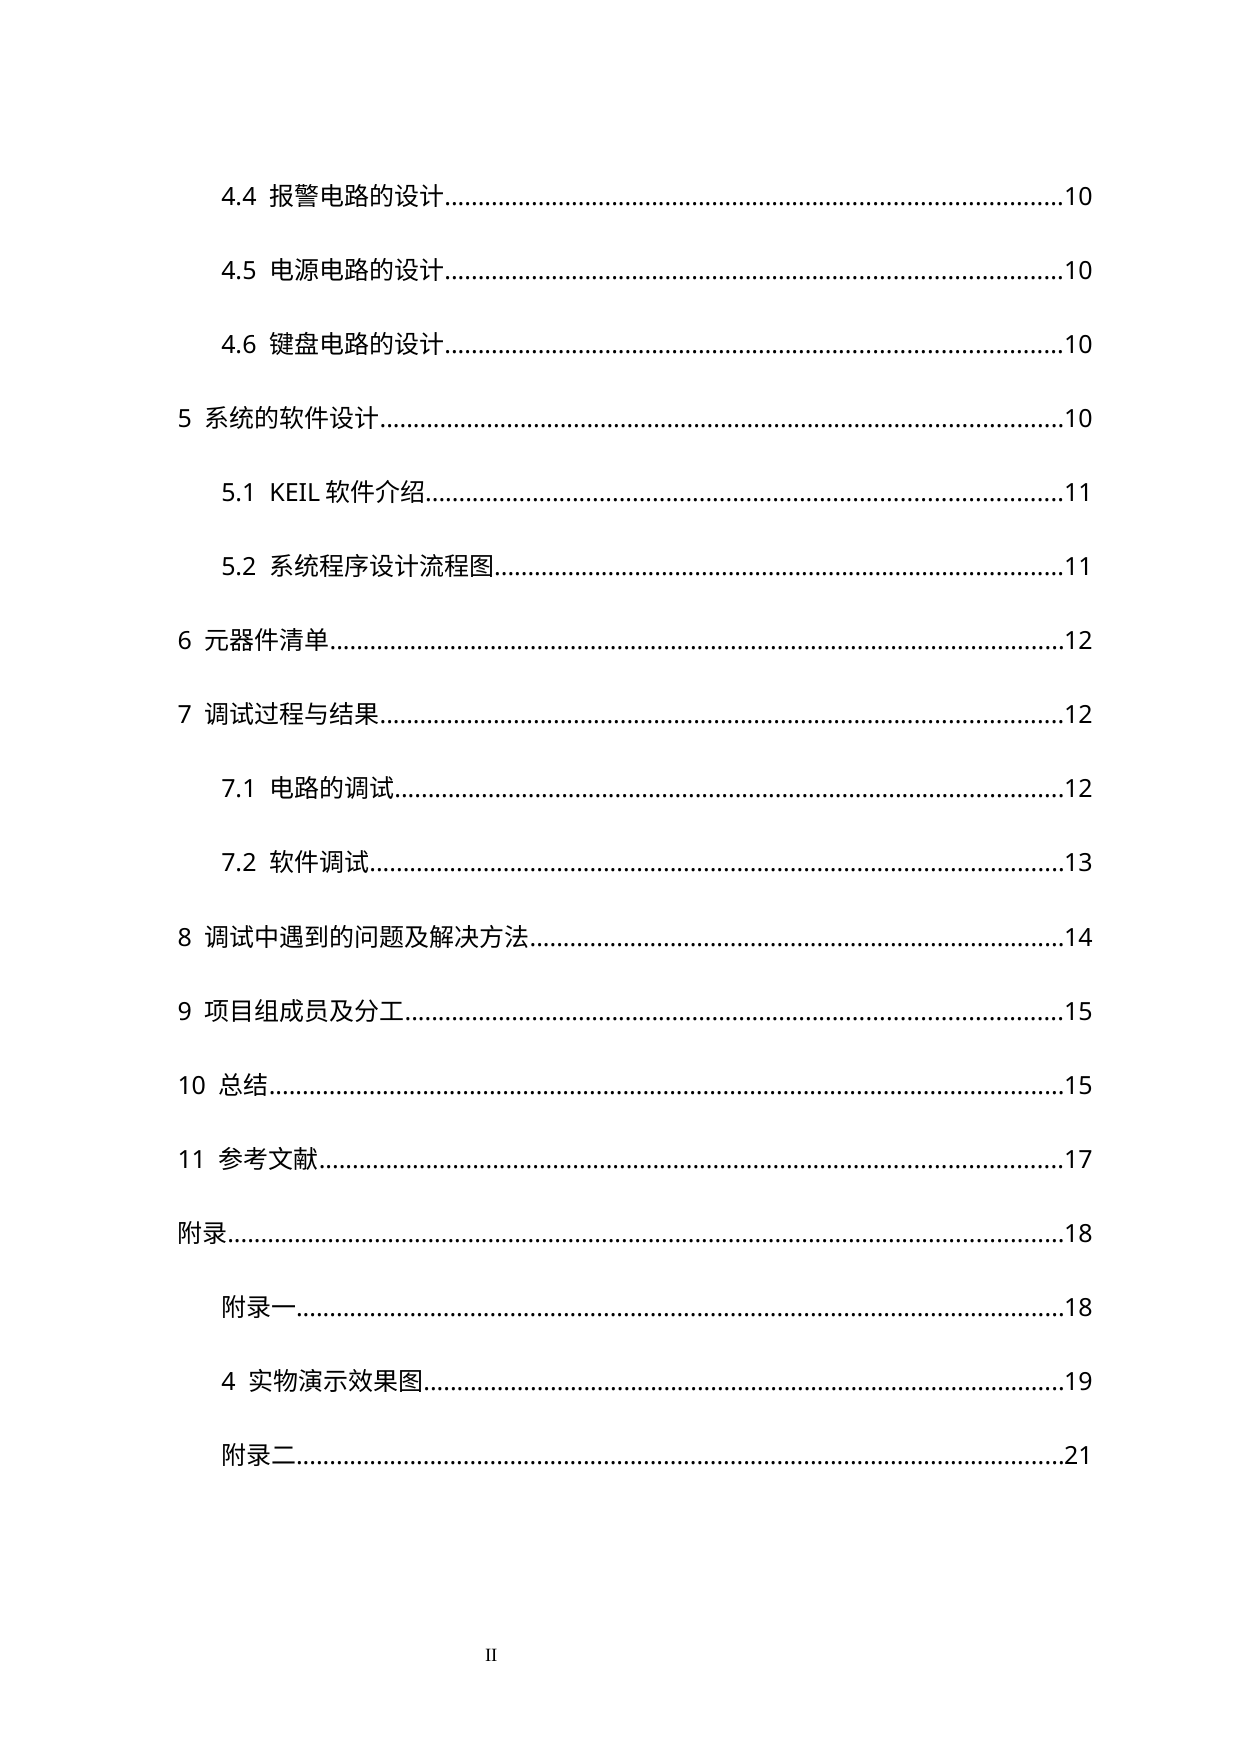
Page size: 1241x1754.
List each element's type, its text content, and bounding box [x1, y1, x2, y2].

text 5.2 系统程序设计流程图 11 [221, 532, 1093, 597]
text 4 实物演示效果图 19 [221, 1347, 1093, 1412]
text 11 参考文献 17 [177, 1125, 1093, 1190]
text 附录二 21 [221, 1421, 1093, 1486]
text 7 调试过程与结果 12 [177, 680, 1093, 745]
text 5.1 KEIL软件介绍 11 [221, 458, 1093, 523]
text 6 元器件清单 12 [177, 606, 1093, 671]
text 4.6 键盘电路的设计 10 [221, 310, 1093, 375]
text 7.1 电路的调试 12 [221, 754, 1093, 819]
text 5 系统的软件设计 10 [177, 384, 1093, 449]
text 4.4 报警电路的设计 10 [221, 162, 1093, 227]
text 10 总结 15 [177, 1051, 1093, 1116]
text 9 项目组成员及分工 15 [177, 977, 1093, 1042]
text 附录一 18 [221, 1273, 1093, 1338]
text 4.5 电源电路的设计 10 [221, 236, 1093, 301]
text 附录 18 [177, 1199, 1093, 1264]
text 7.2 软件调试 13 [221, 828, 1093, 893]
text 8 调试中遇到的问题及解决方法 14 [177, 903, 1093, 968]
